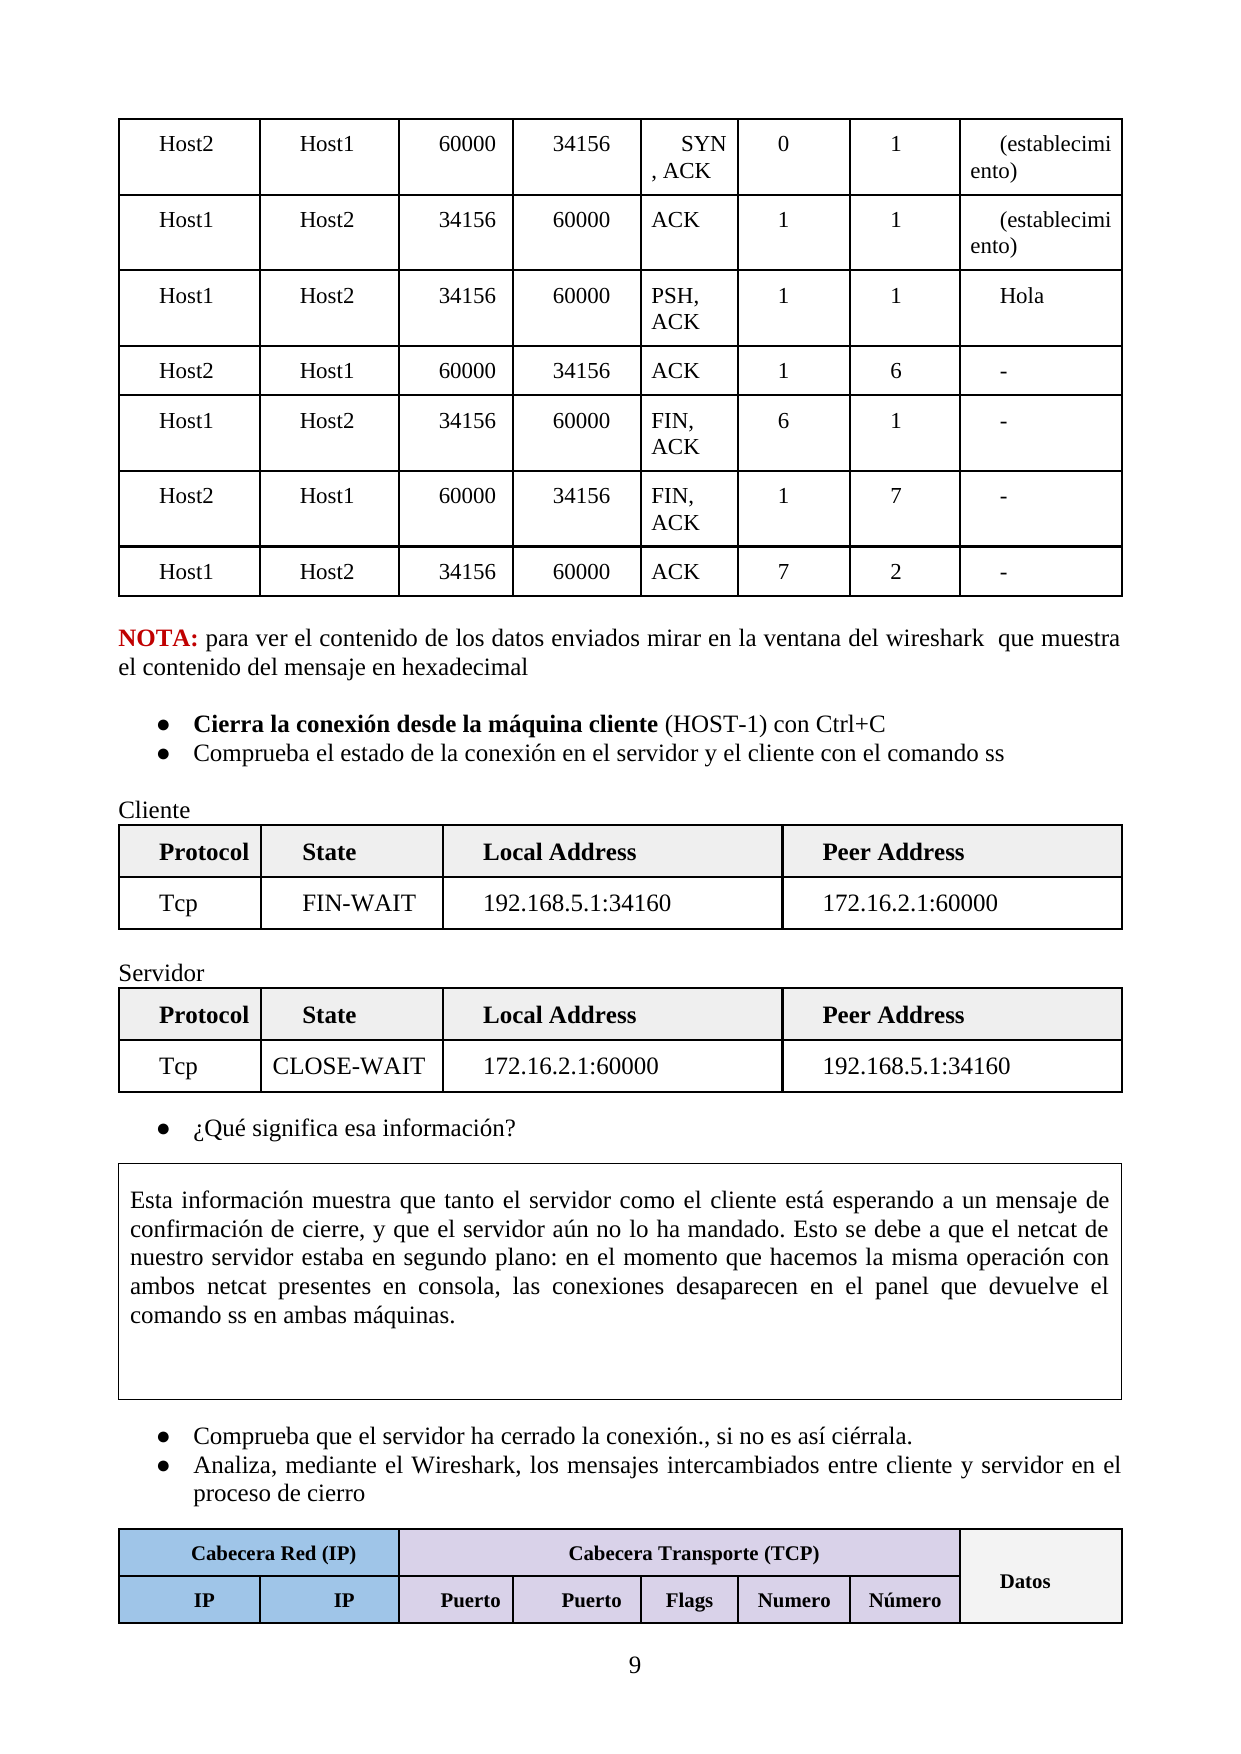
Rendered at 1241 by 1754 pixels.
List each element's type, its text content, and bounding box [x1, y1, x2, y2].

table_cell (establecimiento) [961, 196, 1121, 269]
text NOTA: para ver el contenido de los datos enviados mirar en la ventana del wireshark que muestra el contenido del mensaje en hexadecimal [118, 623, 1122, 681]
table_cell (establecimiento) [961, 120, 1121, 194]
table_cell Numero Seq. [739, 1577, 849, 1622]
table_cell - [961, 472, 1121, 545]
table_cell 6 [739, 396, 849, 470]
table_cell Host1 [120, 396, 259, 470]
list Cierra la conexión desde la máquina cliente (HOST-1) con Ctrl+C [156, 709, 1122, 738]
table_cell 34156 [400, 196, 512, 269]
table_cell 60000 [514, 548, 640, 595]
table_header Local Address [444, 826, 781, 876]
table_header Peer Address [784, 989, 1121, 1039]
table_cell Puerto Destino [514, 1577, 640, 1622]
table_cell IP Destino [261, 1577, 398, 1622]
table_cell Hola [961, 271, 1121, 345]
table_cell Puerto origen [400, 1577, 512, 1622]
table_cell Host1 [120, 271, 259, 345]
list ¿Qué significa esa información? [156, 1113, 1122, 1142]
table_cell Flags [642, 1577, 737, 1622]
table_cell 34156 [400, 271, 512, 345]
table_cell 6 [851, 347, 959, 394]
table_cell Host2 [120, 347, 259, 394]
table_cell Host1 [120, 196, 259, 269]
table_cell Tcp [120, 1041, 260, 1091]
table_cell 0 [739, 120, 849, 194]
table_cell 34156 [514, 472, 640, 545]
table_cell - [961, 548, 1121, 595]
table_cell Host2 [261, 271, 398, 345]
table_header State [262, 989, 442, 1039]
table_cell Host2 [120, 472, 259, 545]
table_cell Host1 [261, 347, 398, 394]
table_cell Host2 [261, 548, 398, 595]
table_cell 1 [851, 120, 959, 194]
table_header Protocol [120, 989, 260, 1039]
table_cell 7 [739, 548, 849, 595]
table_cell 60000 [400, 347, 512, 394]
table_cell 60000 [400, 120, 512, 194]
table_cell ACK [642, 548, 737, 595]
table_cell 2 [851, 548, 959, 595]
table_cell 172.16.2.1:60000 [444, 1041, 781, 1091]
table_cell 1 [851, 396, 959, 470]
table_cell 172.16.2.1:60000 [784, 878, 1121, 928]
table_cell 7 [851, 472, 959, 545]
table_header Cabecera Red (IP) [120, 1530, 398, 1575]
table_header Peer Address [784, 826, 1121, 876]
table_cell Host2 [261, 396, 398, 470]
table_cell FIN-WAIT [262, 878, 442, 928]
table_cell Host1 [261, 472, 398, 545]
list Cliente [118, 796, 1122, 824]
table_cell 34156 [400, 396, 512, 470]
table_cell 1 [851, 271, 959, 345]
table_cell Host1 [120, 548, 259, 595]
table_cell ACK [642, 347, 737, 394]
table_cell 34156 [514, 347, 640, 394]
table_header Esta información muestra que tanto el servidor como el cliente está esperando a un mensaje de confirmación de cierre, y que el servidor aún no lo ha mandado. Esto se debe a que el netcat de nuestro servidor estaba en segundo plano: en el momento que hacemos la misma operación con ambos netcat presentes en consola, las conexiones desaparecen en el panel que devuelve el comando ss en ambas máquinas. [119, 1164, 1121, 1399]
table_cell 60000 [514, 271, 640, 345]
table_cell PSH, ACK [642, 271, 737, 345]
table_cell 60000 [400, 472, 512, 545]
table_cell FIN, ACK [642, 396, 737, 470]
table_cell 60000 [514, 396, 640, 470]
table_cell Tcp [120, 878, 260, 928]
table_cell 1 [739, 472, 849, 545]
list Servidor [118, 958, 1122, 987]
table_cell IP Origen [120, 1577, 259, 1622]
table_header Local Address [444, 989, 781, 1039]
table_header State [262, 826, 442, 876]
table_cell 1 [739, 196, 849, 269]
table_header Datos [961, 1530, 1121, 1622]
table_cell ACK [642, 196, 737, 269]
table_cell Host1 [261, 120, 398, 194]
table_cell 34156 [514, 120, 640, 194]
table_cell CLOSE-WAIT [262, 1041, 442, 1091]
table_cell Número ACK [851, 1577, 959, 1622]
list Comprueba que el servidor ha cerrado la conexión., si no es así ciérrala. [156, 1421, 1122, 1450]
table_cell FIN, ACK [642, 472, 737, 545]
list Analiza, mediante el Wireshark, los mensajes intercambiados entre cliente y servidor en el proceso de cierro [156, 1450, 1122, 1507]
table_cell - [961, 396, 1121, 470]
table_cell 60000 [514, 196, 640, 269]
table_cell 192.168.5.1:34160 [444, 878, 781, 928]
table_cell 34156 [400, 548, 512, 595]
table_cell 1 [739, 271, 849, 345]
table_header Cabecera Transporte (TCP) [400, 1530, 959, 1575]
table_cell 1 [851, 196, 959, 269]
table_cell - [961, 347, 1121, 394]
list Comprueba el estado de la conexión en el servidor y el cliente con el comando ss [156, 738, 1122, 767]
table_cell Host2 [120, 120, 259, 194]
table_cell SYN, ACK [642, 120, 737, 194]
table_header Protocol [120, 826, 260, 876]
table_cell 1 [739, 347, 849, 394]
table_cell 192.168.5.1:34160 [784, 1041, 1121, 1091]
table_cell Host2 [261, 196, 398, 269]
